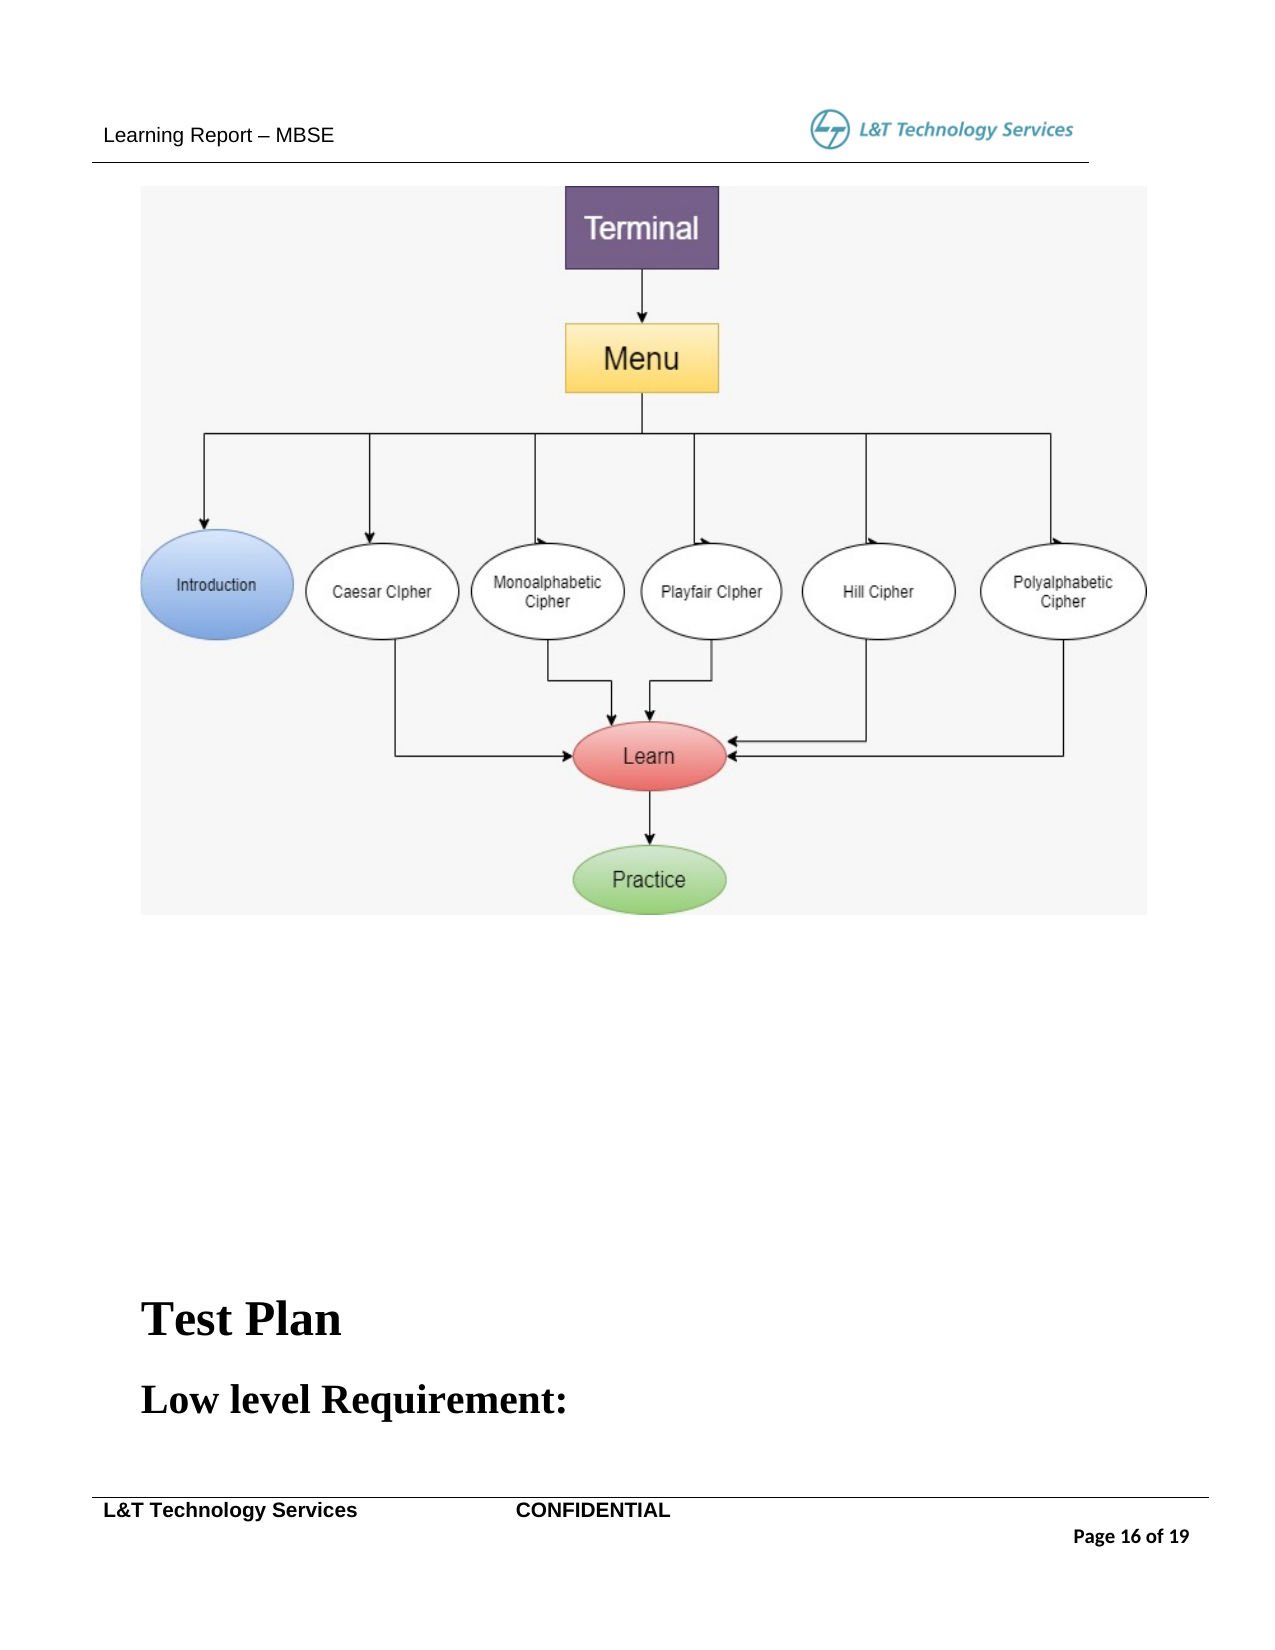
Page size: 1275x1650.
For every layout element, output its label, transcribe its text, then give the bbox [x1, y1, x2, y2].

text Low level Requirement: [103, 1374, 1162, 1422]
text Test Plan [103, 1288, 1162, 1346]
picture [140, 186, 1147, 915]
